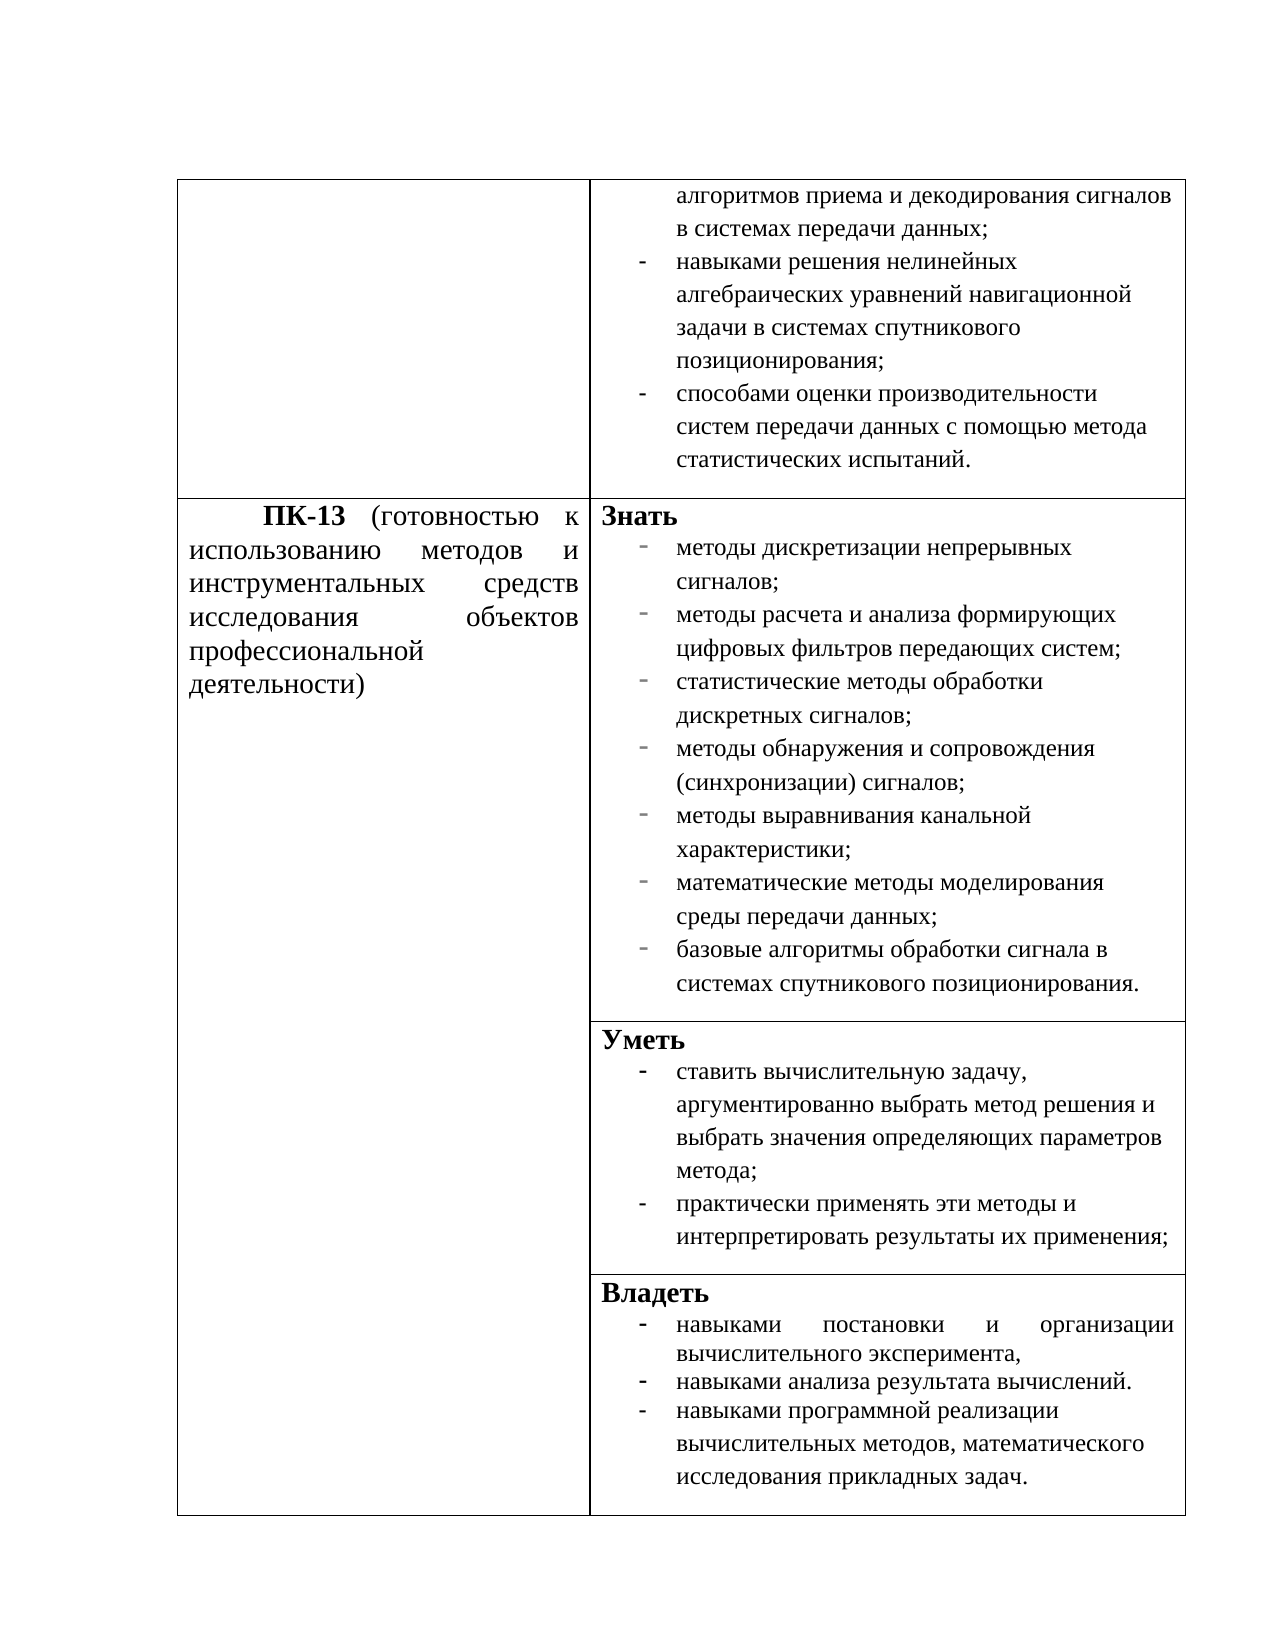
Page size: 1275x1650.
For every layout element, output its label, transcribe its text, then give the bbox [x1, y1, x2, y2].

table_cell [591, 180, 1185, 497]
table_cell Владеть навыками постановки и организации вычислительного эксперимента, навыками анализа результата вычислений. навыками программной реализации вычислительных методов, математического исследования прикладных задач. [591, 1275, 1185, 1515]
table_cell Знать методы дискретизации непрерывных сигналов; методы расчета и анализа формирующих цифровых фильтров передающих систем; статистические методы обработки дискретных сигналов; методы обнаружения и сопровождения (синхронизации) сигналов; методы выравнивания канальной характеристики; математические методы моделирования среды передачи данных; базовые алгоритмы обработки сигнала в системах спутникового позиционирования. [591, 499, 1185, 1021]
table_cell Уметь ставить вычислительную задачу, аргументированно выбрать метод решения и выбрать значения определяющих параметров метода; практически применять эти методы и интерпретировать результаты их применения; [591, 1022, 1185, 1274]
table_cell ПК-13 (готовностью к использованию методов и инструментальных средств исследования объектов профессиональной деятельности) [178, 499, 589, 1515]
